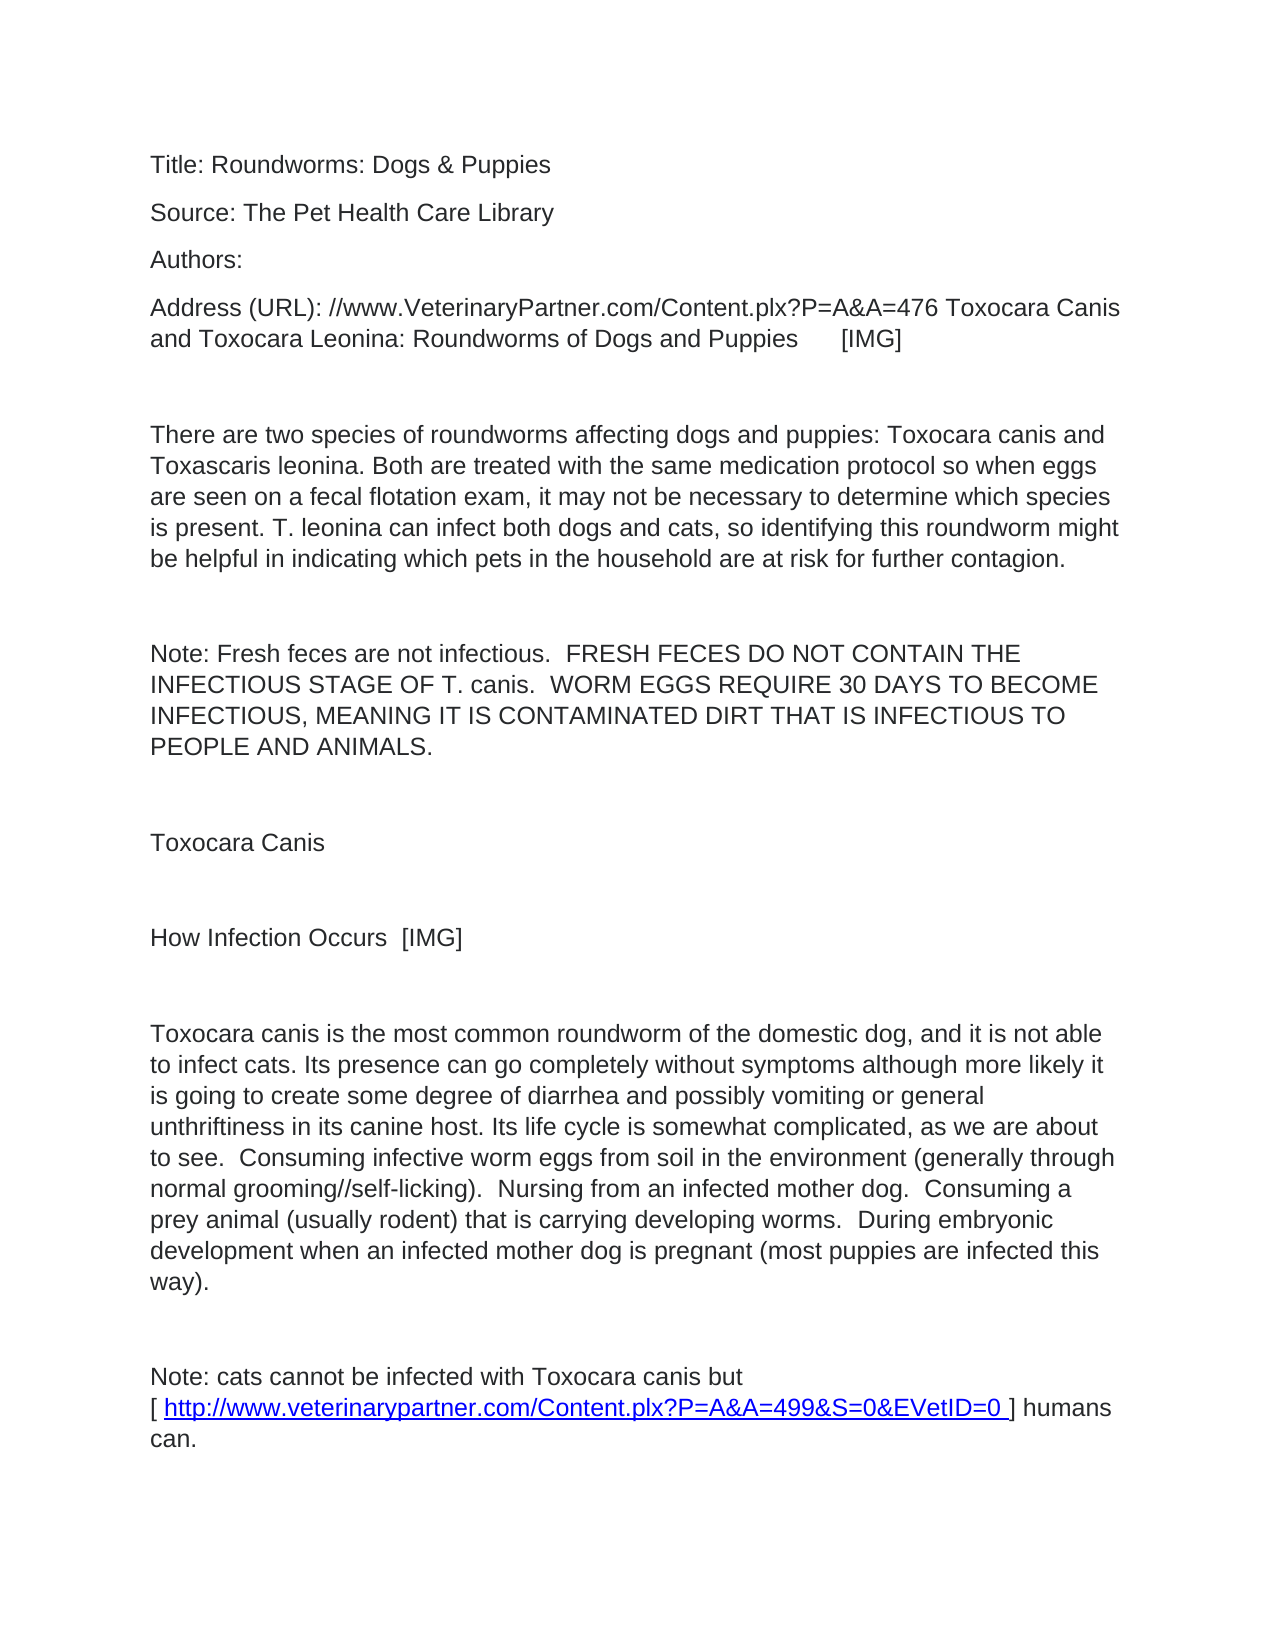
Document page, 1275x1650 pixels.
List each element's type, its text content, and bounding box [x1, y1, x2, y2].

text Note: Fresh feces are not infectious. FRESH FECES DO NOT CONTAIN THE INFECTIOUS STAGE OF T. canis. WORM EGGS REQUIRE 30 DAYS TO BECOME INFECTIOUS, MEANING IT IS CONTAMINATED DIRT THAT IS INFECTIOUS TO PEOPLE AND ANIMALS. [150, 639, 1125, 761]
text Note: cats cannot be infected with Toxocara canis but [ http://www.veterinarypartner.com/Content.plx?P=A&A=499&S=0&EVetID=0 ] humans can. [150, 1362, 1125, 1453]
text Authors: [150, 245, 1125, 274]
text Toxocara Canis [150, 828, 1125, 856]
text Toxocara canis is the most common roundworm of the domestic dog, and it is not able to infect cats. Its presence can go completely without symptoms although more likely it is going to create some degree of diarrhea and possibly vomiting or general unthriftiness in its canine host. Its life cycle is somewhat complicated, as we are about to see. Consuming infective worm eggs from soil in the environment (generally through normal grooming//self-licking). Nursing from an infected mother dog. Consuming a prey animal (usually rodent) that is carrying developing worms. During embryonic development when an infected mother dog is pregnant (most puppies are infected this way). [150, 1018, 1125, 1296]
text There are two species of roundworms affecting dogs and puppies: Toxocara canis and Toxascaris leonina. Both are treated with the same medication protocol so when eggs are seen on a fecal flotation exam, it may not be necessary to determine which species is present. T. leonina can infect both dogs and cats, so identifying this roundworm might be helpful in indicating which pets in the household are at risk for further contagion. [150, 419, 1125, 572]
text Title: Roundworms: Dogs & Puppies [150, 150, 1125, 179]
text Source: The Pet Health Care Library [150, 198, 1125, 226]
text How Infection Occurs [IMG] [150, 923, 1125, 952]
text Address (URL): //www.VeterinaryPartner.com/Content.plx?P=A&A=476 Toxocara Canis and Toxocara Leonina: Roundworms of Dogs and Puppies [IMG] [150, 293, 1125, 353]
